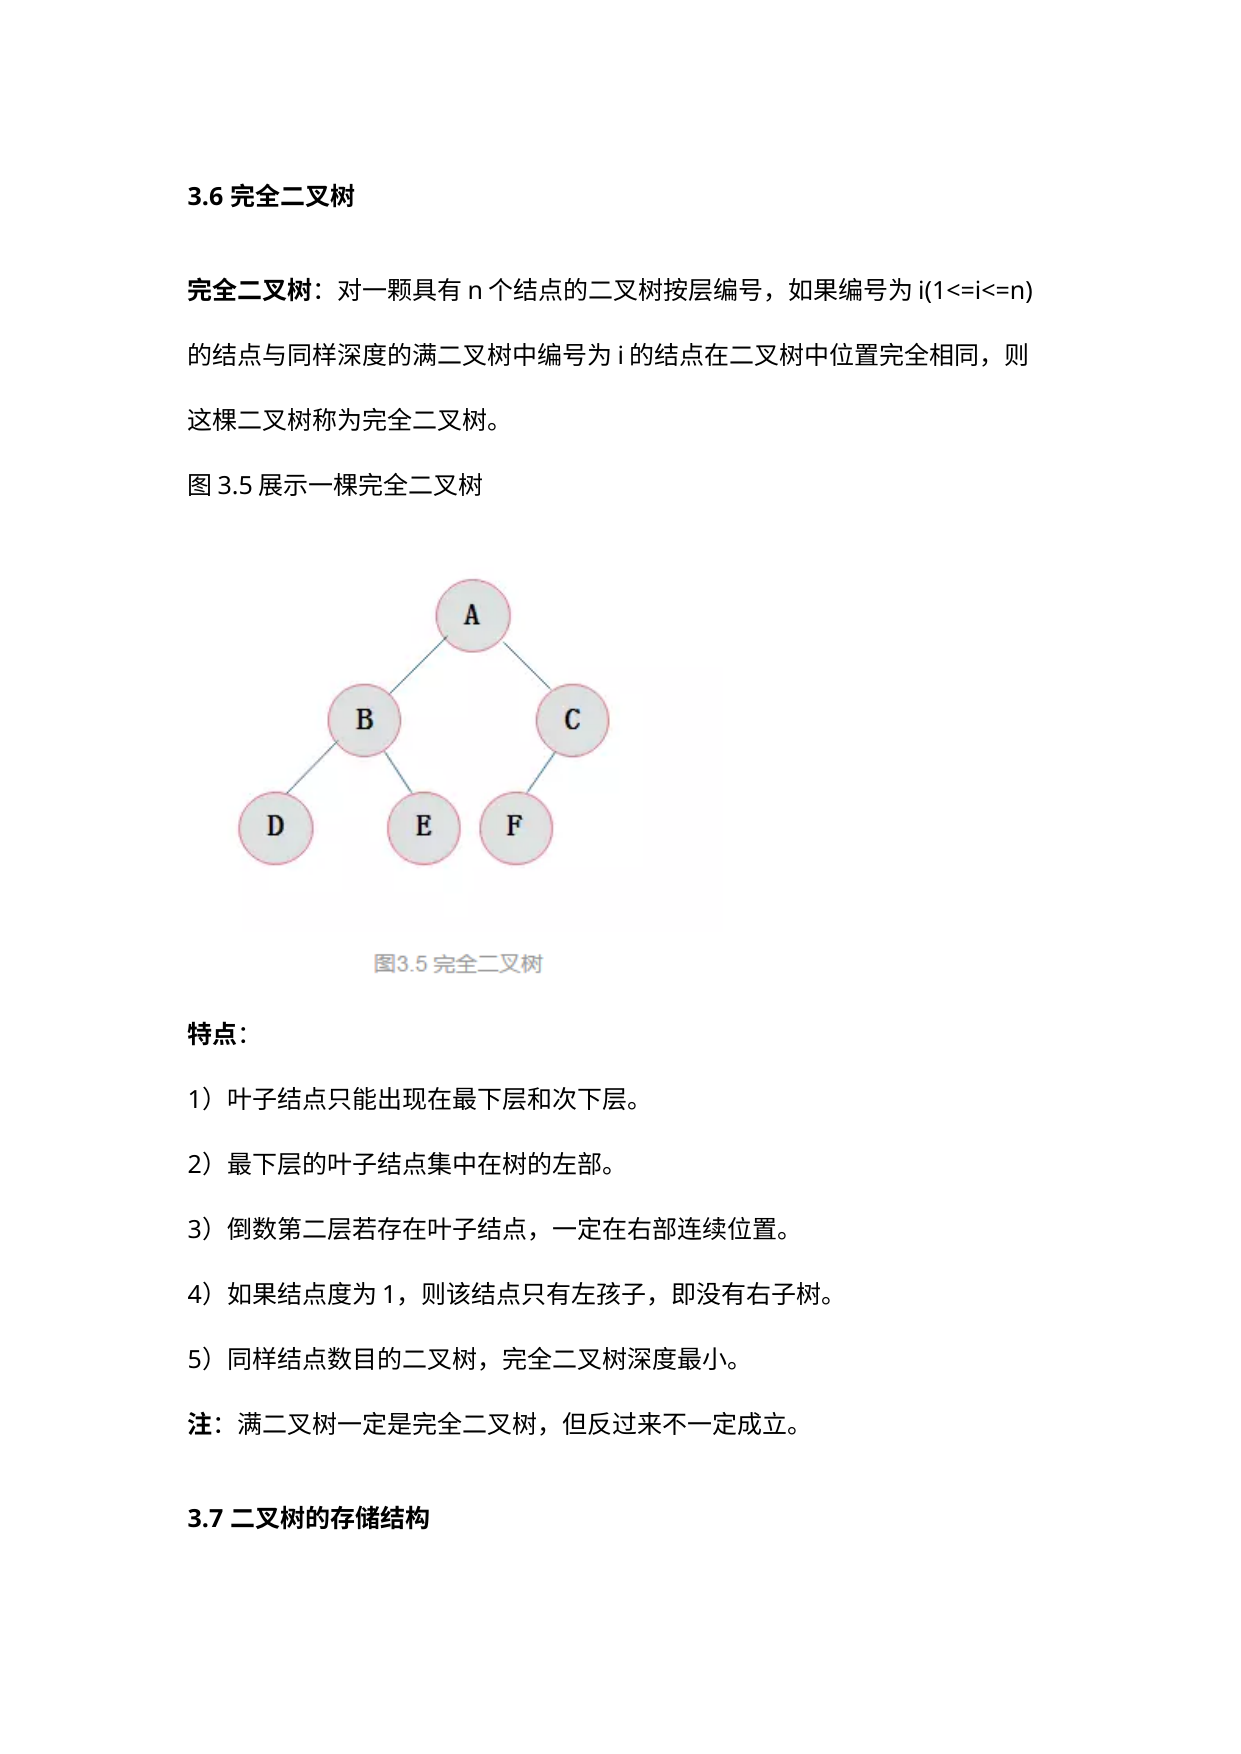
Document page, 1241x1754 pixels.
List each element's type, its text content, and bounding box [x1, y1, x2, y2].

picture [187, 545, 724, 992]
text 3.7 二叉树的存储结构 [187, 1484, 1053, 1549]
text 3.6 完全二叉树 [187, 162, 1053, 227]
text 完全二叉树：对一颗具有n个结点的二叉树按层编号，如果编号为i(1<=i<=n)的结点与同样深度的满二叉树中编号为i的结点在二叉树中位置完全相同，则这棵二叉树称为完全二叉树。 图3.5展示一棵完全二叉树 [187, 256, 1053, 516]
